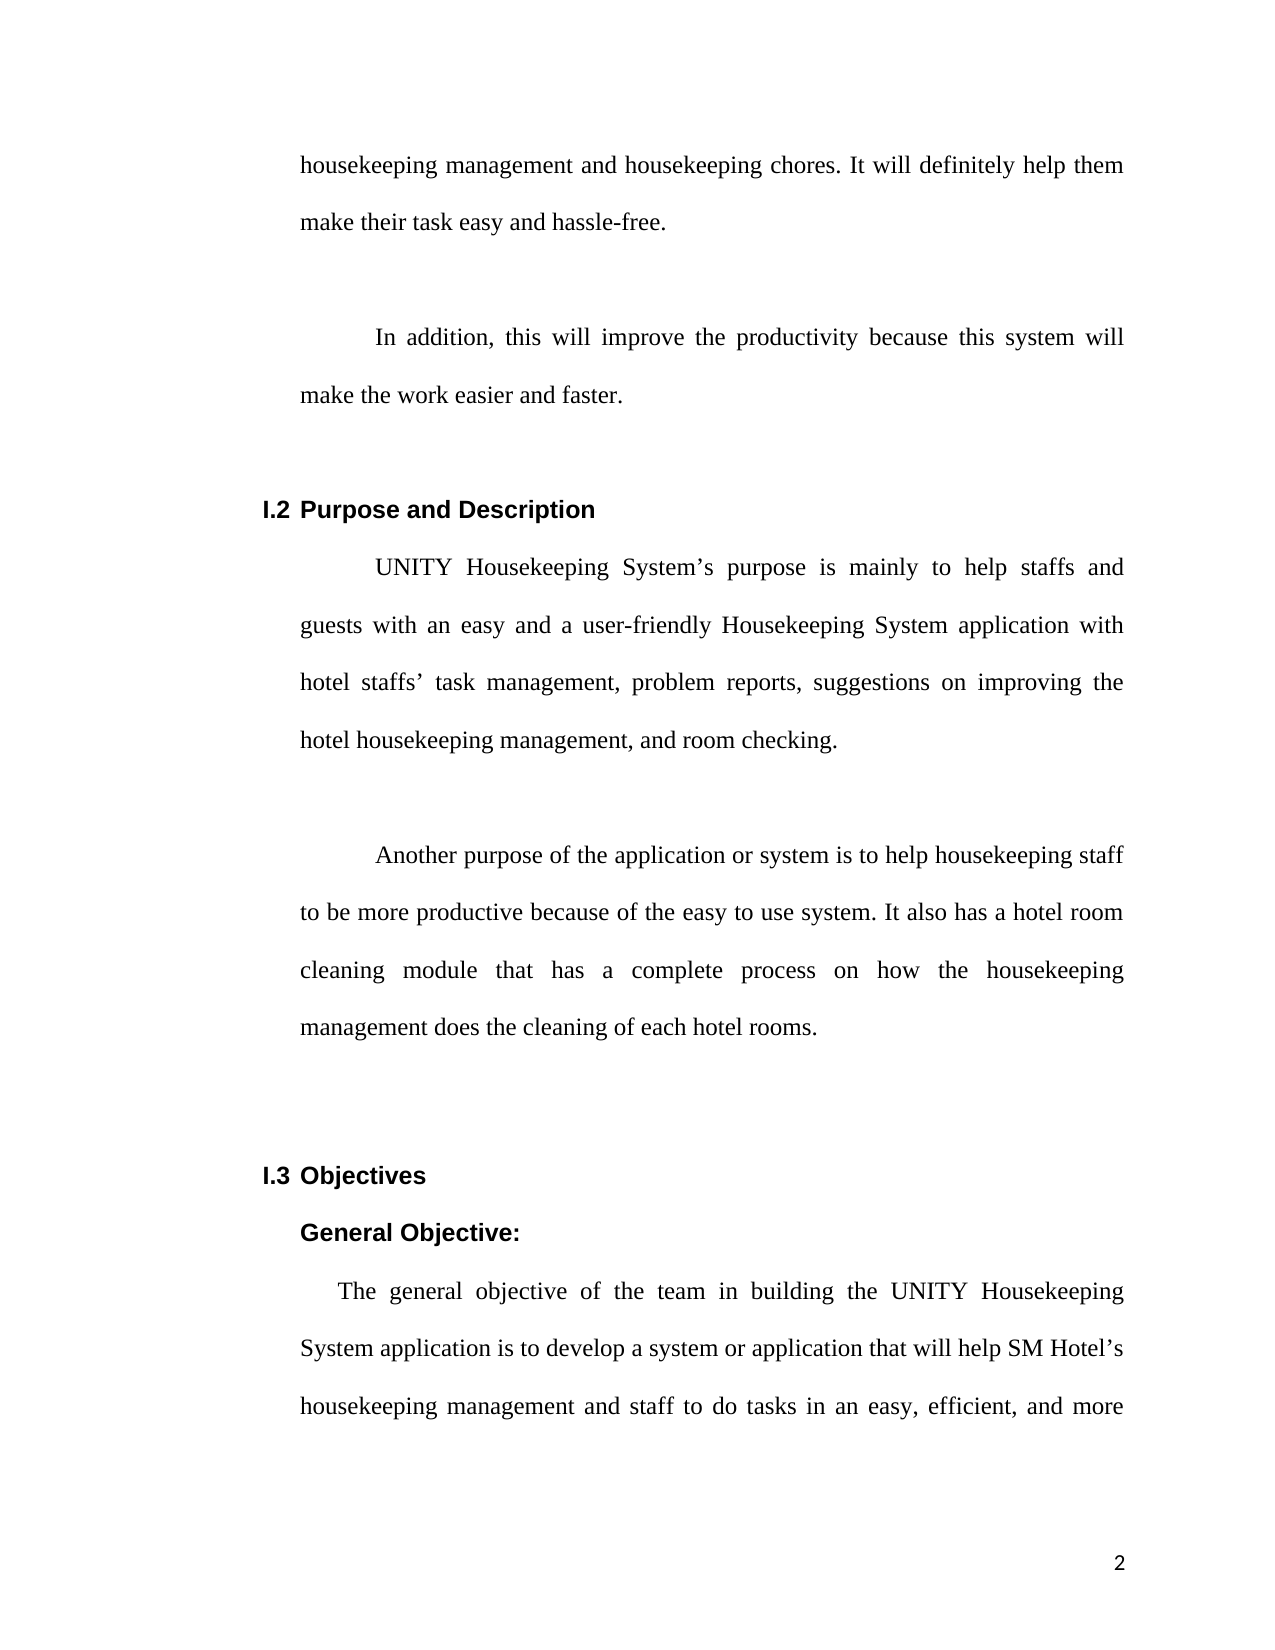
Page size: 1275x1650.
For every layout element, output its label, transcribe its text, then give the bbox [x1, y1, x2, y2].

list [300, 150, 1125, 236]
list In addition, this will improve the productivity because this system will make the work easier and faster. [300, 322, 1125, 409]
list Another purpose of the application or system is to help housekeeping staff to be more productive because of the easy to use system. It also has a hotel room cleaning module that has a complete process on how the housekeeping management does the cleaning of each hotel rooms. [300, 840, 1125, 1041]
list Purpose and Description [262, 495, 1125, 524]
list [300, 1276, 1125, 1419]
list General Objective: [300, 1218, 1125, 1247]
list Objectives [262, 1161, 1125, 1189]
list UNITY Housekeeping System’s purpose is mainly to help staffs and guests with an easy and a user-friendly Housekeeping System application with hotel staffs’ task management, problem reports, suggestions on improving the hotel housekeeping management, and room checking. [300, 552, 1125, 754]
